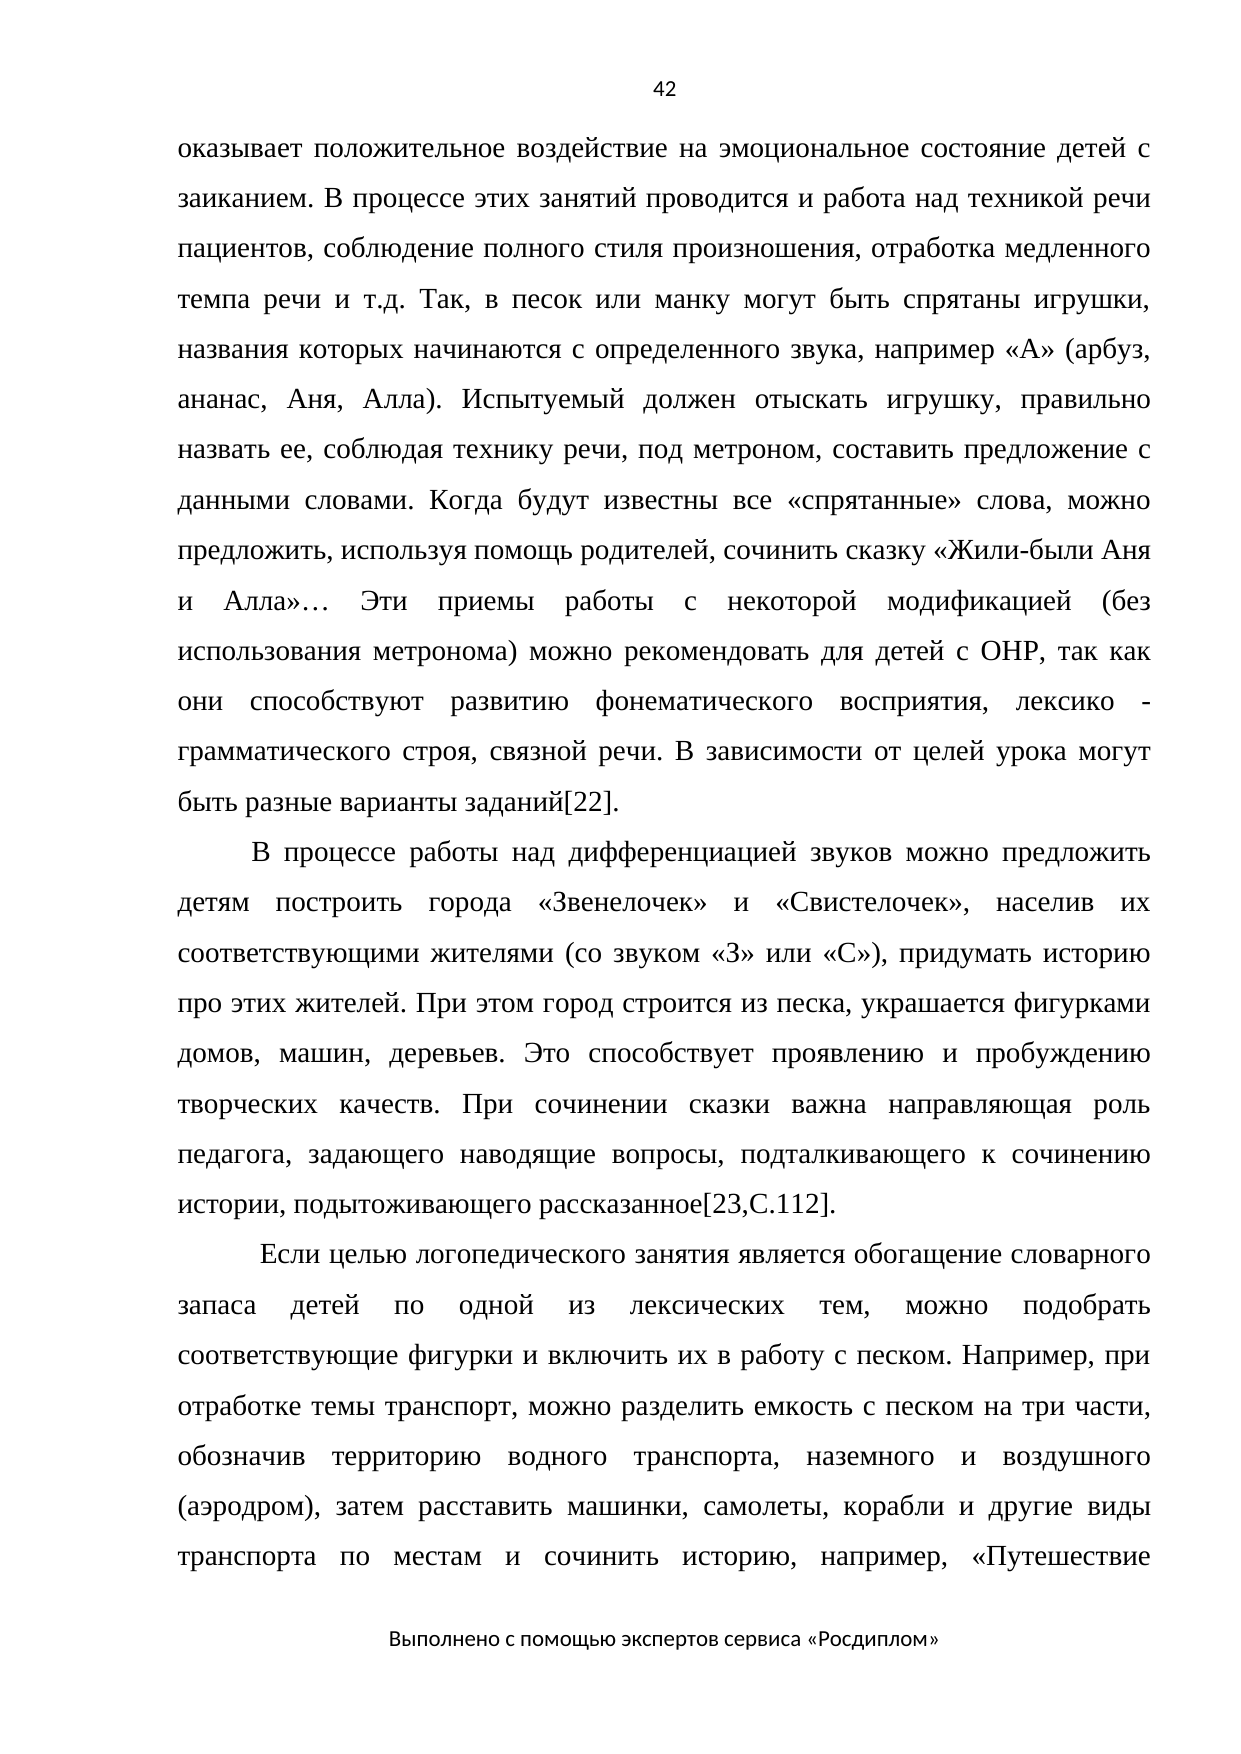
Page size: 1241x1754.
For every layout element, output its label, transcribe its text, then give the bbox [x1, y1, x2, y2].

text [177, 1237, 1152, 1572]
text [177, 130, 1152, 817]
text В процессе работы над дифференциацией звуков можно предложить детям построить города «Звенелочек» и «Свистелочек», населив их соответствующими жителями (со звуком «З» или «С»), придумать историю про этих жителей. При этом город строится из песка, украшается фигурками домов, машин, деревьев. Это способствует проявлению и пробуждению творческих качеств. При сочинении сказки важна направляющая роль педагога, задающего наводящие вопросы, подталкивающего к сочинению истории, подытоживающего рассказанное[23,C.112]. [177, 834, 1152, 1220]
